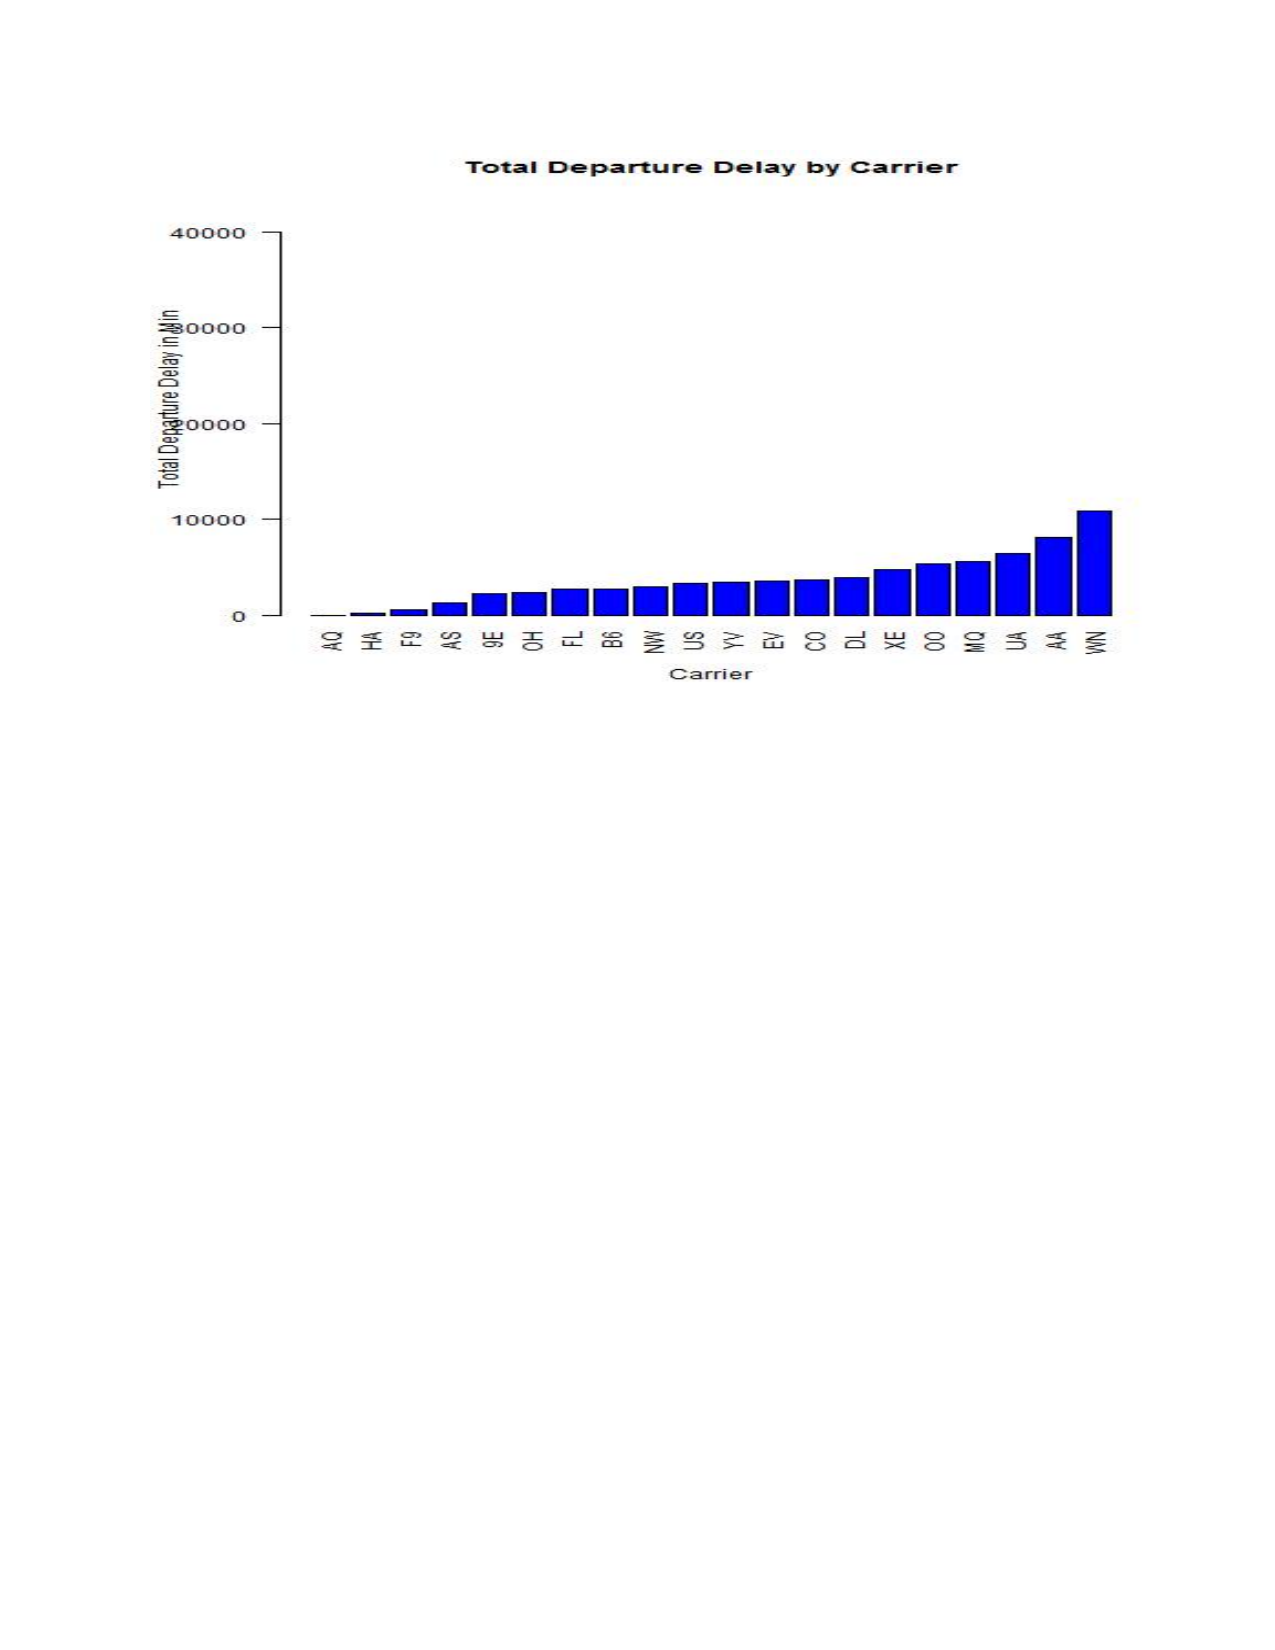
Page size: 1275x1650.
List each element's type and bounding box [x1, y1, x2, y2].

picture [150, 150, 1210, 700]
